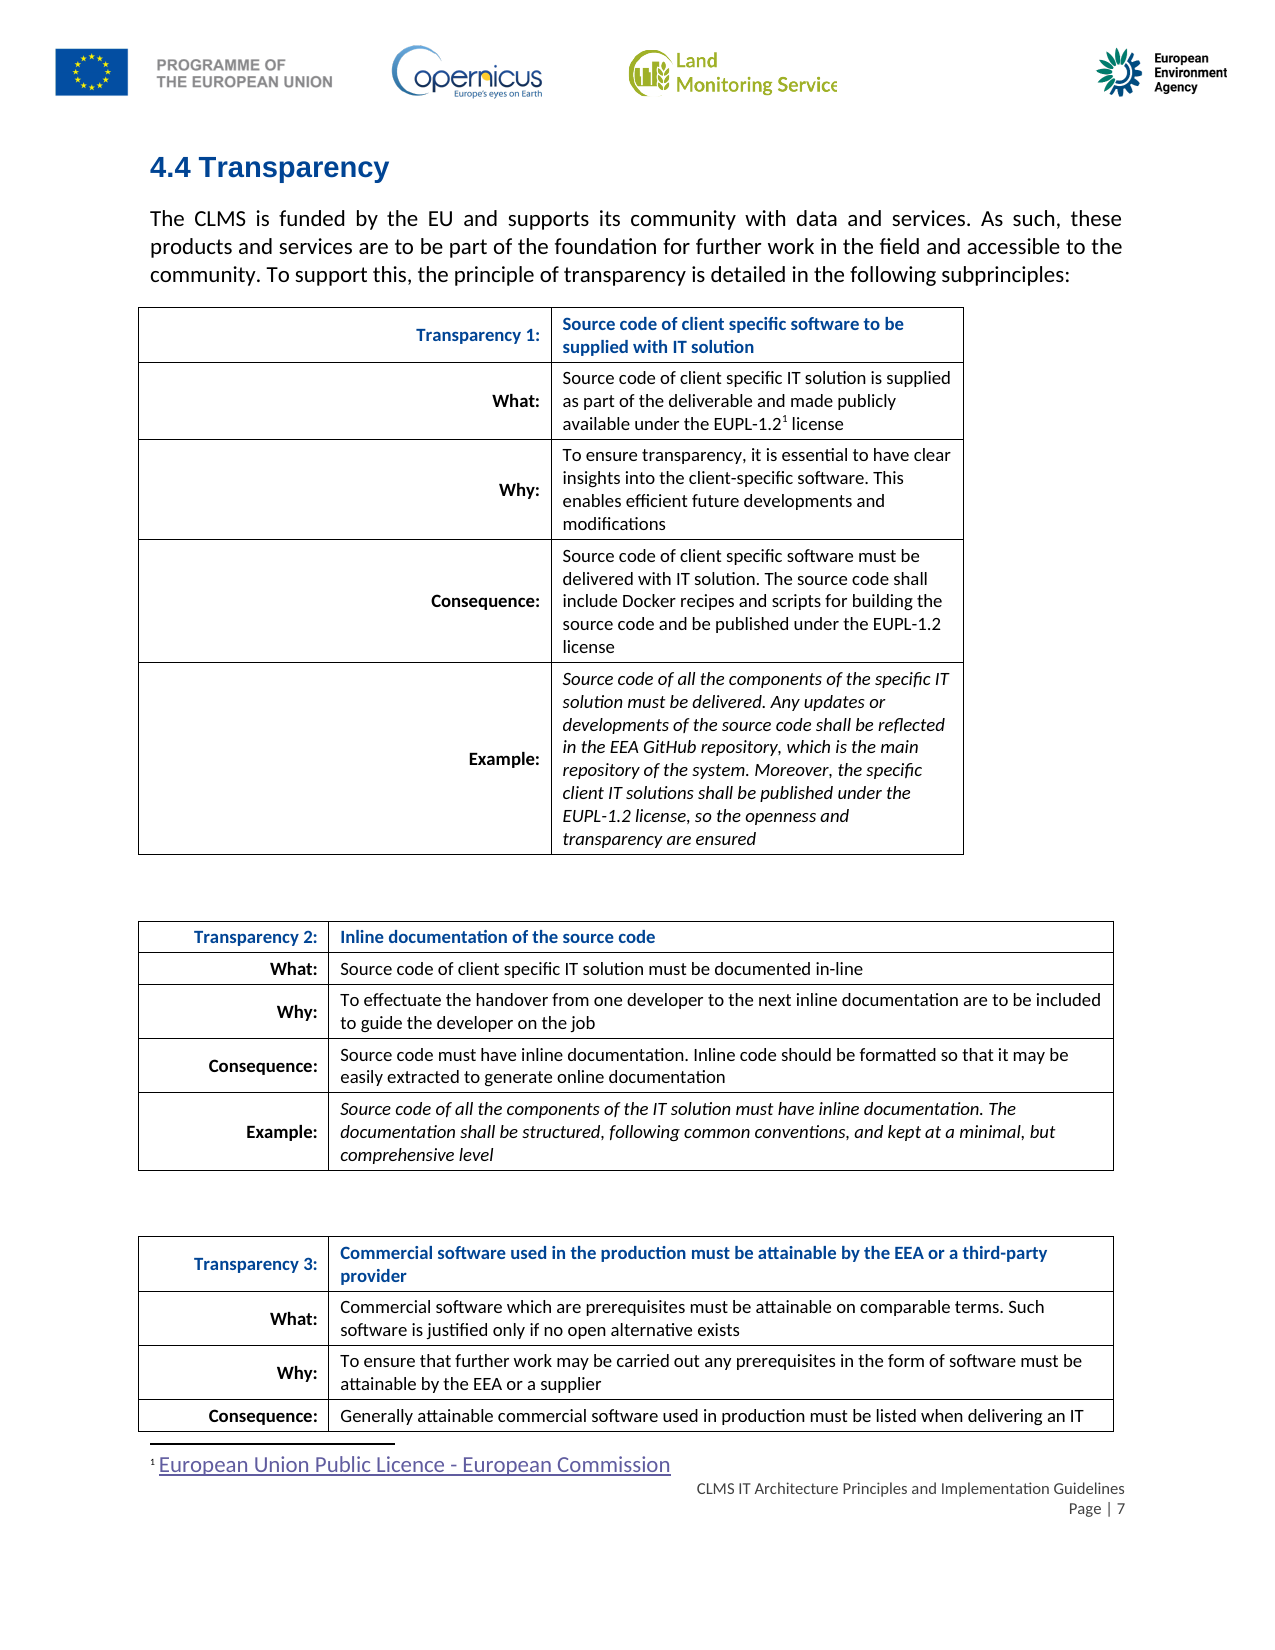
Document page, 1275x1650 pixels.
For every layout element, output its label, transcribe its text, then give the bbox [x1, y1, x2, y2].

table_cell Example: [139, 663, 551, 854]
table_cell What: [139, 1292, 328, 1345]
table_cell Source code of client specific software must be delivered with IT solution. The source code shall include Docker recipes and scripts for building the source code and be published under the EUPL-1.2 license [552, 540, 963, 662]
table_cell Why: [139, 985, 328, 1038]
text The CLMS is funded by the EU and supports its community with data and services. As such, these products and services are to be part of the foundation for further work in the field and accessible to the community. To support this, the principle of transparency is detailed in the following subprinciples: [150, 204, 1125, 288]
table_cell Consequence: [139, 1039, 328, 1092]
table_cell Source code must have inline documentation. Inline code should be formatted so that it may be easily extracted to generate online documentation [329, 1039, 1113, 1092]
table_cell To ensure transparency, it is essential to have clear insights into the client-specific software. This enables efficient future developments and modifications [552, 440, 963, 539]
table_cell Source code of client specific IT solution is supplied as part of the deliverable and made publicly available under the EUPL-1.2 license [552, 363, 963, 439]
picture [29, 21, 351, 124]
table_cell Why: [139, 440, 551, 539]
table_cell What: [139, 953, 328, 983]
table_cell To effectuate the handover from one developer to the next inline documentation are to be included to guide the developer on the job [329, 985, 1113, 1038]
table_cell Source code of client specific IT solution must be documented in-line [329, 953, 1113, 983]
table_cell Consequence: [139, 1400, 328, 1431]
picture [628, 50, 837, 97]
table_header Transparency 2: [139, 922, 328, 952]
table_cell To ensure that further work may be carried out any prerequisites in the form of software must be attainable by the EEA or a supplier [329, 1346, 1113, 1399]
table_cell Example: [139, 1093, 328, 1169]
table_cell Commercial software which are prerequisites must be attainable on comparable terms. Such software is justified only if no open alternative exists [329, 1292, 1113, 1345]
table_header Transparency 1: [139, 308, 551, 362]
table_cell Source code of all the components of the specific IT solution must be delivered. Any updates or developments of the source code shall be reflected in the EEA GitHub repository, which is the main repository of the system. Moreover, the specific client IT solutions shall be published under the EUPL-1.2 license, so the openness and transparency are ensured [552, 663, 963, 854]
picture [371, 15, 560, 130]
table_cell Consequence: [139, 540, 551, 662]
table_header Inline documentation of the source code [329, 922, 1113, 952]
table_header Transparency 3: [139, 1237, 328, 1291]
table_header Commercial software used in the production must be attainable by the EEA or a third-party provider [329, 1237, 1113, 1291]
subtitle 4.4 Transparency [150, 150, 1125, 183]
picture [1094, 46, 1228, 97]
table_cell Why: [139, 1346, 328, 1399]
table_header Source code of client specific software to be supplied with IT solution [552, 308, 963, 362]
table_cell What: [139, 363, 551, 439]
